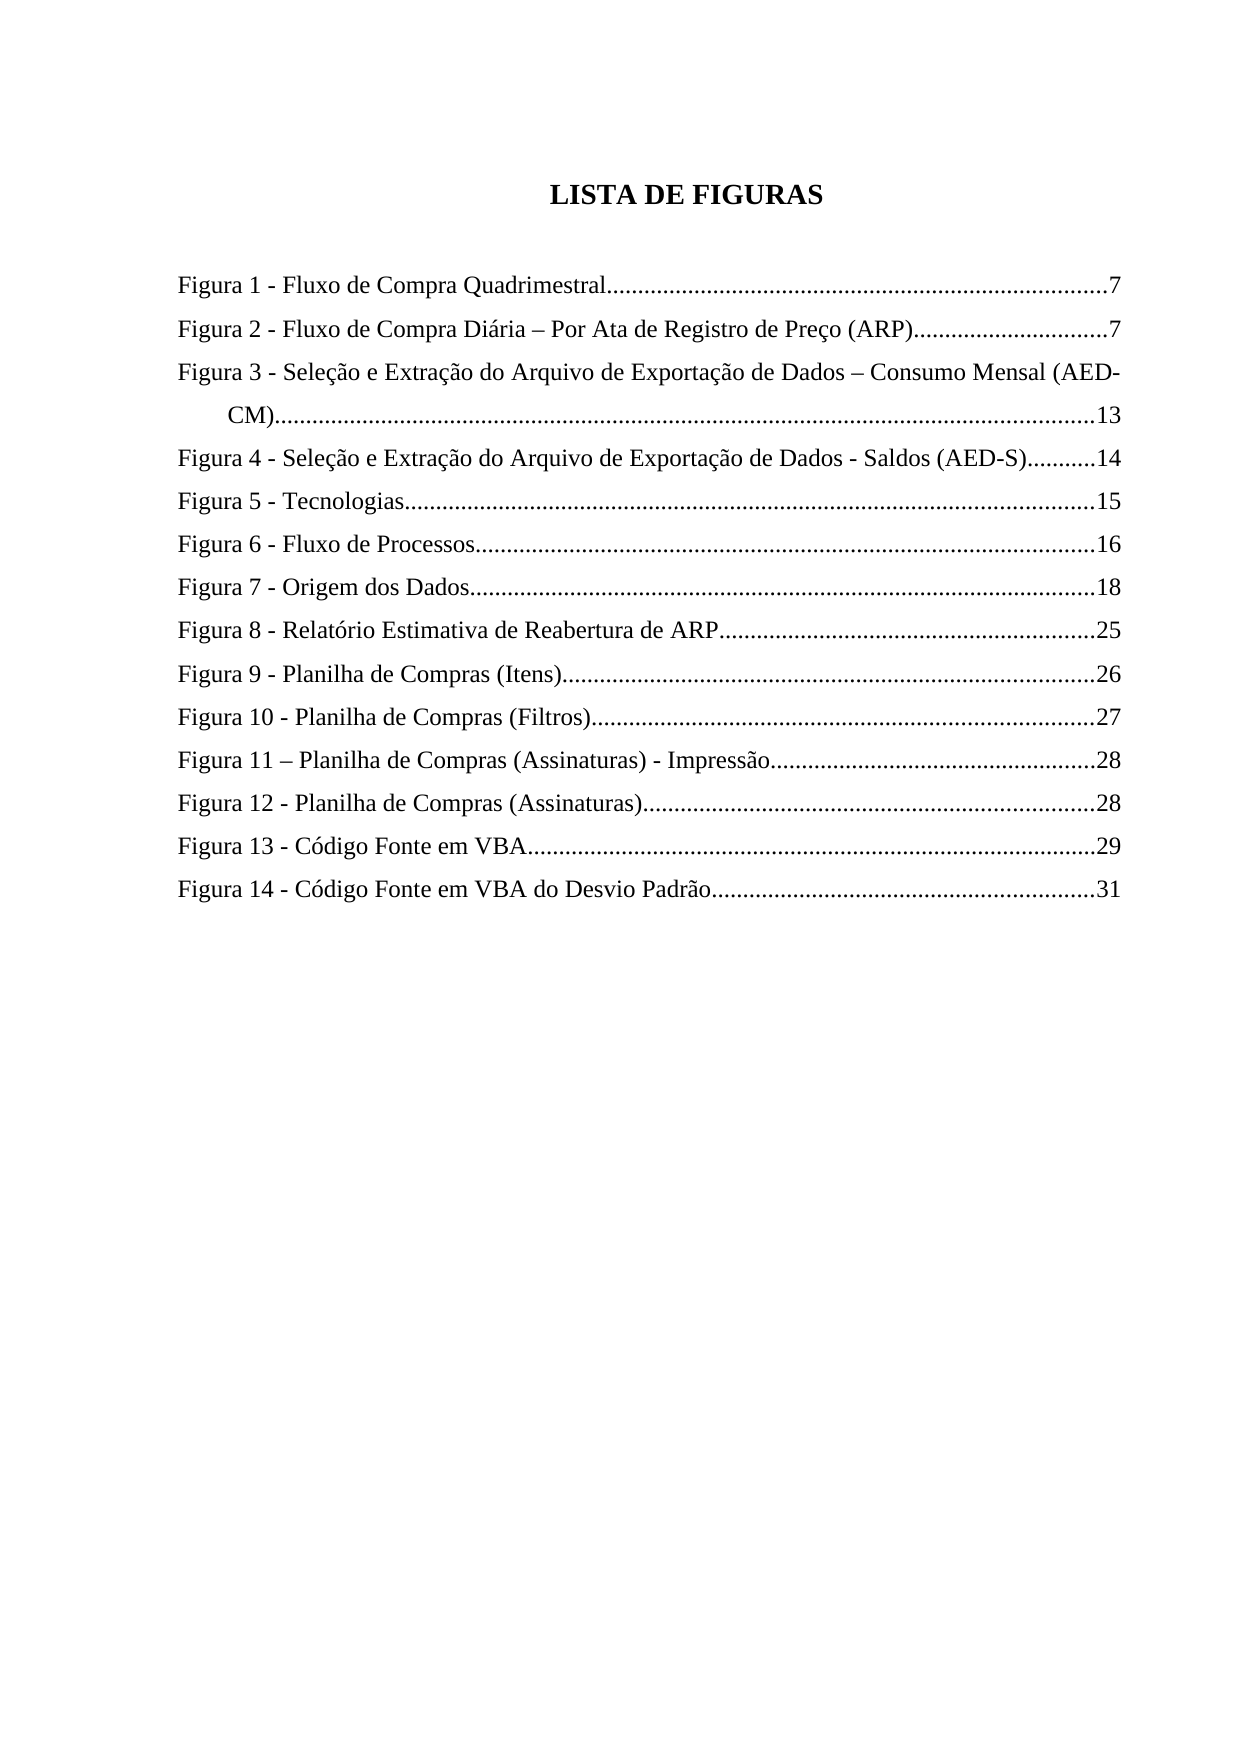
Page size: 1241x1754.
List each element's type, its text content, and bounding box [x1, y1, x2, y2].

text Figura 7 - Origem dos Dados 18 [177, 572, 1122, 601]
text Figura 2 - Fluxo de Compra Diária – Por Ata de Registro de Preço (ARP) 7 [177, 314, 1122, 342]
text Figura 11 – Planilha de Compras (Assinaturas) - Impressão 28 [177, 745, 1122, 774]
text Figura 10 - Planilha de Compras (Filtros) 27 [177, 702, 1122, 731]
text LISTA DE FIGURAS [177, 177, 1122, 211]
text Figura 4 - Seleção e Extração do Arquivo de Exportação de Dados - Saldos (AED-S) 14 [177, 443, 1122, 472]
text Figura 8 - Relatório Estimativa de Reabertura de ARP 25 [177, 616, 1122, 644]
text Figura 5 - Tecnologias 15 [177, 486, 1122, 515]
text Figura 13 - Código Fonte em VBA 29 [177, 831, 1122, 860]
text Figura 12 - Planilha de Compras (Assinaturas) 28 [177, 788, 1122, 817]
text Figura 3 - Seleção e Extração do Arquivo de Exportação de Dados – Consumo Mensal (AED-CM) 13 [177, 357, 1122, 429]
text Figura 1 - Fluxo de Compra Quadrimestral 7 [177, 271, 1122, 299]
text Figura 9 - Planilha de Compras (Itens) 26 [177, 659, 1122, 687]
text Figura 6 - Fluxo de Processos 16 [177, 529, 1122, 558]
text Figura 14 - Código Fonte em VBA do Desvio Padrão 31 [177, 874, 1122, 903]
